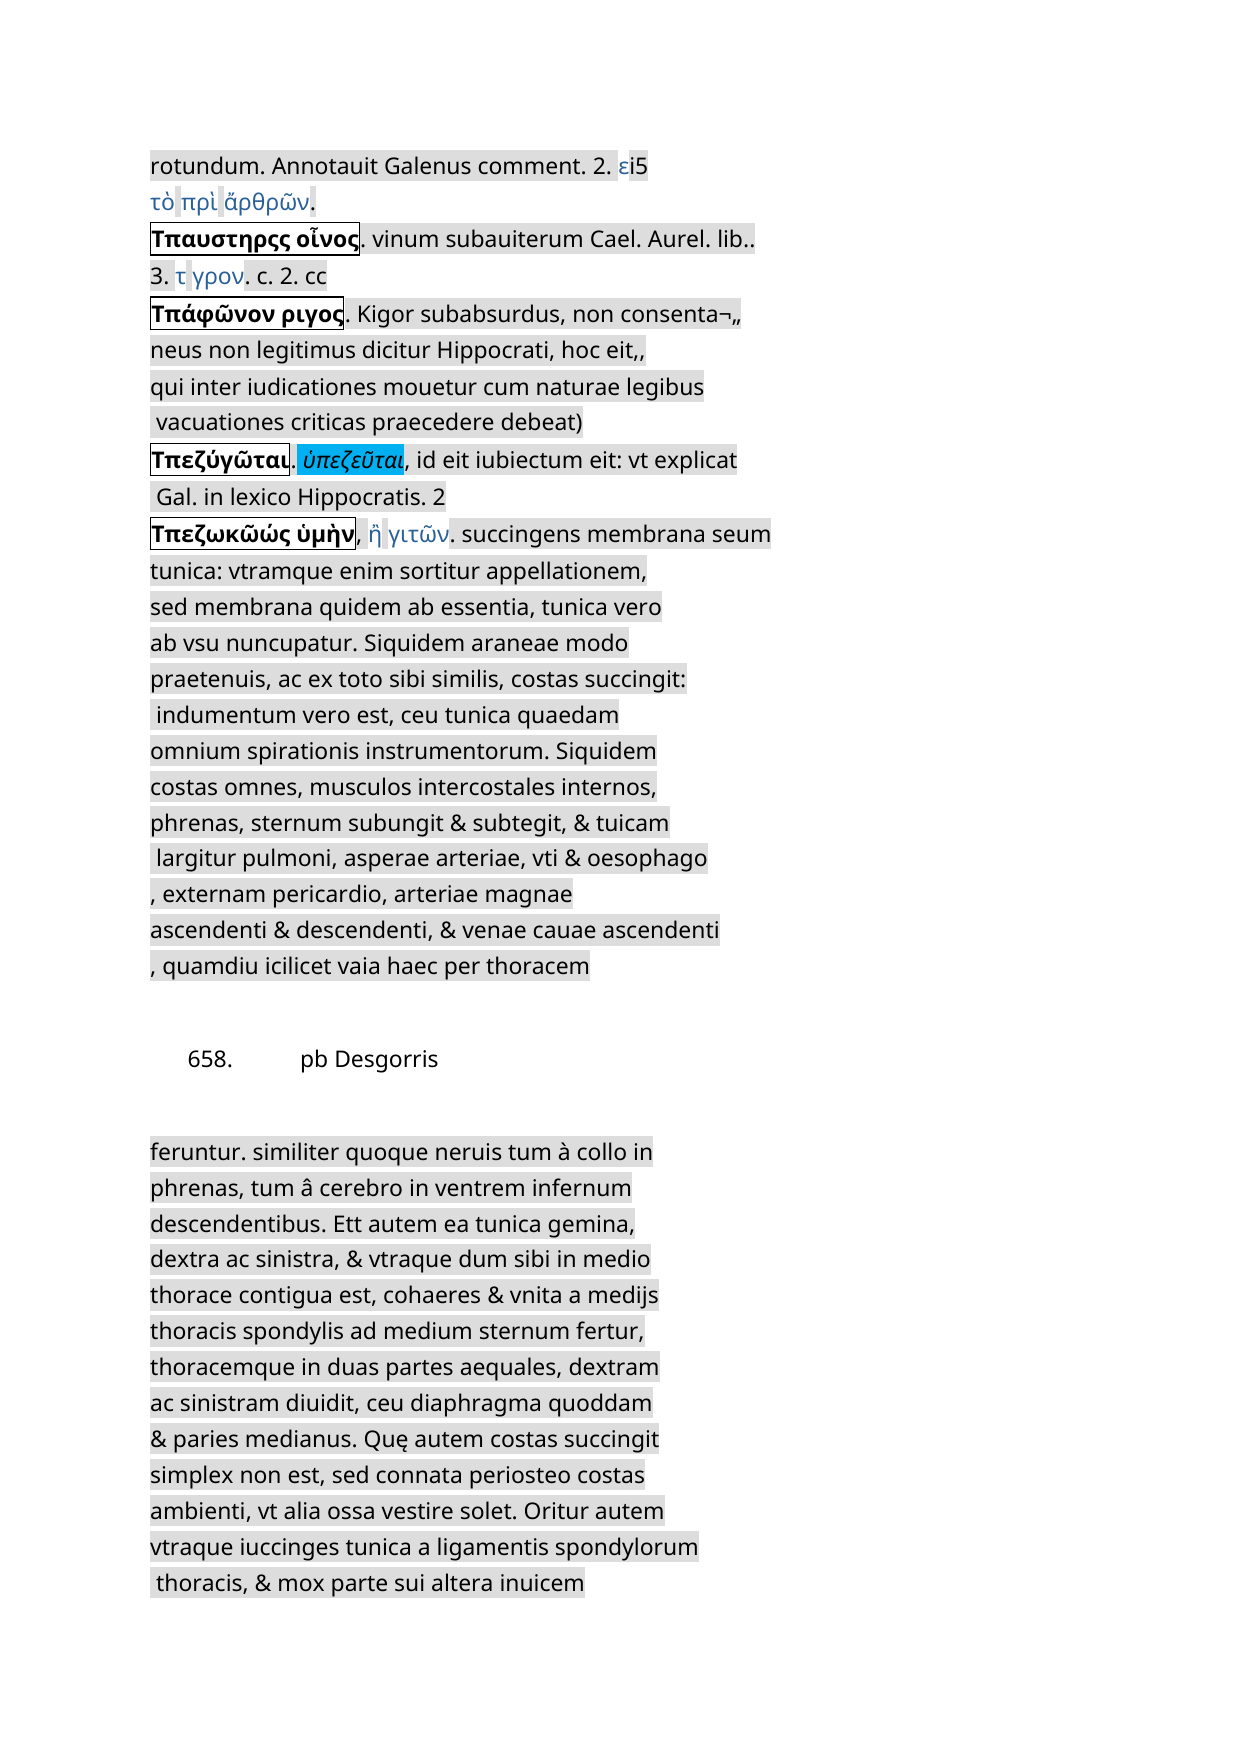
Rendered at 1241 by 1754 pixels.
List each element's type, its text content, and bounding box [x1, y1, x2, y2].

list pb Desgorris [187, 1043, 1090, 1074]
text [150, 1100, 1090, 1598]
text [150, 150, 1090, 1017]
